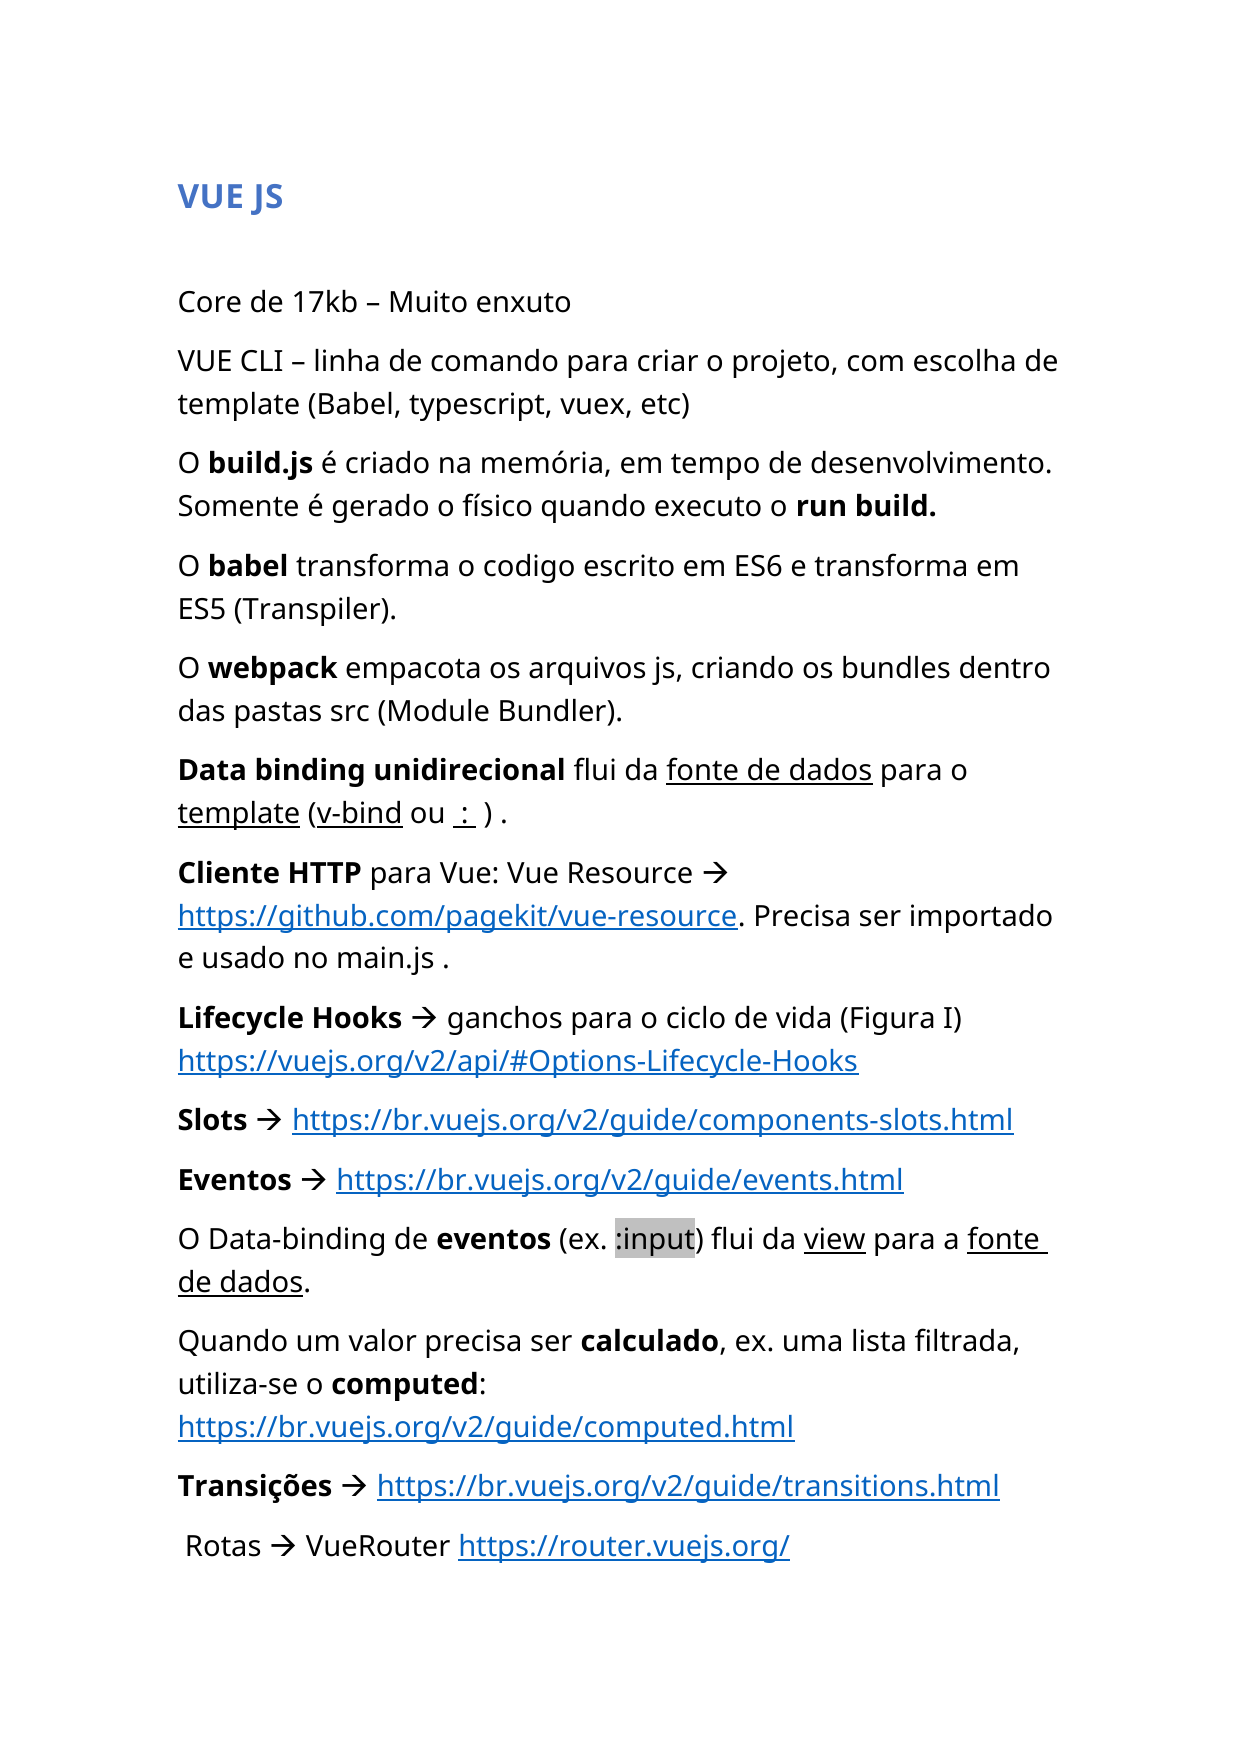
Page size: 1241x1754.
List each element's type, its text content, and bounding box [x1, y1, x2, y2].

text O webpack empacota os arquivos js, criando os bundles dentro das pastas src (Module Bundler). [177, 647, 1063, 730]
text O Data-binding de eventos (ex. :input) flui da view para a fonte de dados. [177, 1218, 1063, 1301]
text VUE CLI – linha de comando para criar o projeto, com escolha de template (Babel, typescript, vuex, etc) [177, 341, 1063, 423]
text Data binding unidirecional flui da fonte de dados para o template (v-bind ou : ) . [177, 750, 1063, 832]
text Quando um valor precisa ser calculado, ex. uma lista filtrada, utiliza-se o computed: https://br.vuejs.org/v2/guide/computed.html [177, 1321, 1063, 1446]
text Slots https://br.vuejs.org/v2/guide/components-slots.html [177, 1099, 1063, 1139]
text Eventos https://br.vuejs.org/v2/guide/events.html [177, 1159, 1063, 1198]
text Cliente HTTP para Vue: Vue Resource https://github.com/pagekit/vue-resource. Precisa ser importado e usado no main.js . [177, 852, 1063, 977]
text O babel transforma o codigo escrito em ES6 e transforma em ES5 (Transpiler). [177, 545, 1063, 628]
text Lifecycle Hooks ganchos para o ciclo de vida (Figura I) https://vuejs.org/v2/api/#Options-Lifecycle-Hooks [177, 997, 1063, 1079]
text Transições https://br.vuejs.org/v2/guide/transitions.html [177, 1466, 1063, 1505]
text Core de 17kb – Muito enxuto [177, 281, 1063, 321]
text Rotas VueRouter https://router.vuejs.org/ [177, 1525, 1063, 1565]
text O build.js é criado na memória, em tempo de desenvolvimento. Somente é gerado o físico quando executo o run build. [177, 443, 1063, 525]
subtitle VUE JS [177, 173, 1063, 218]
